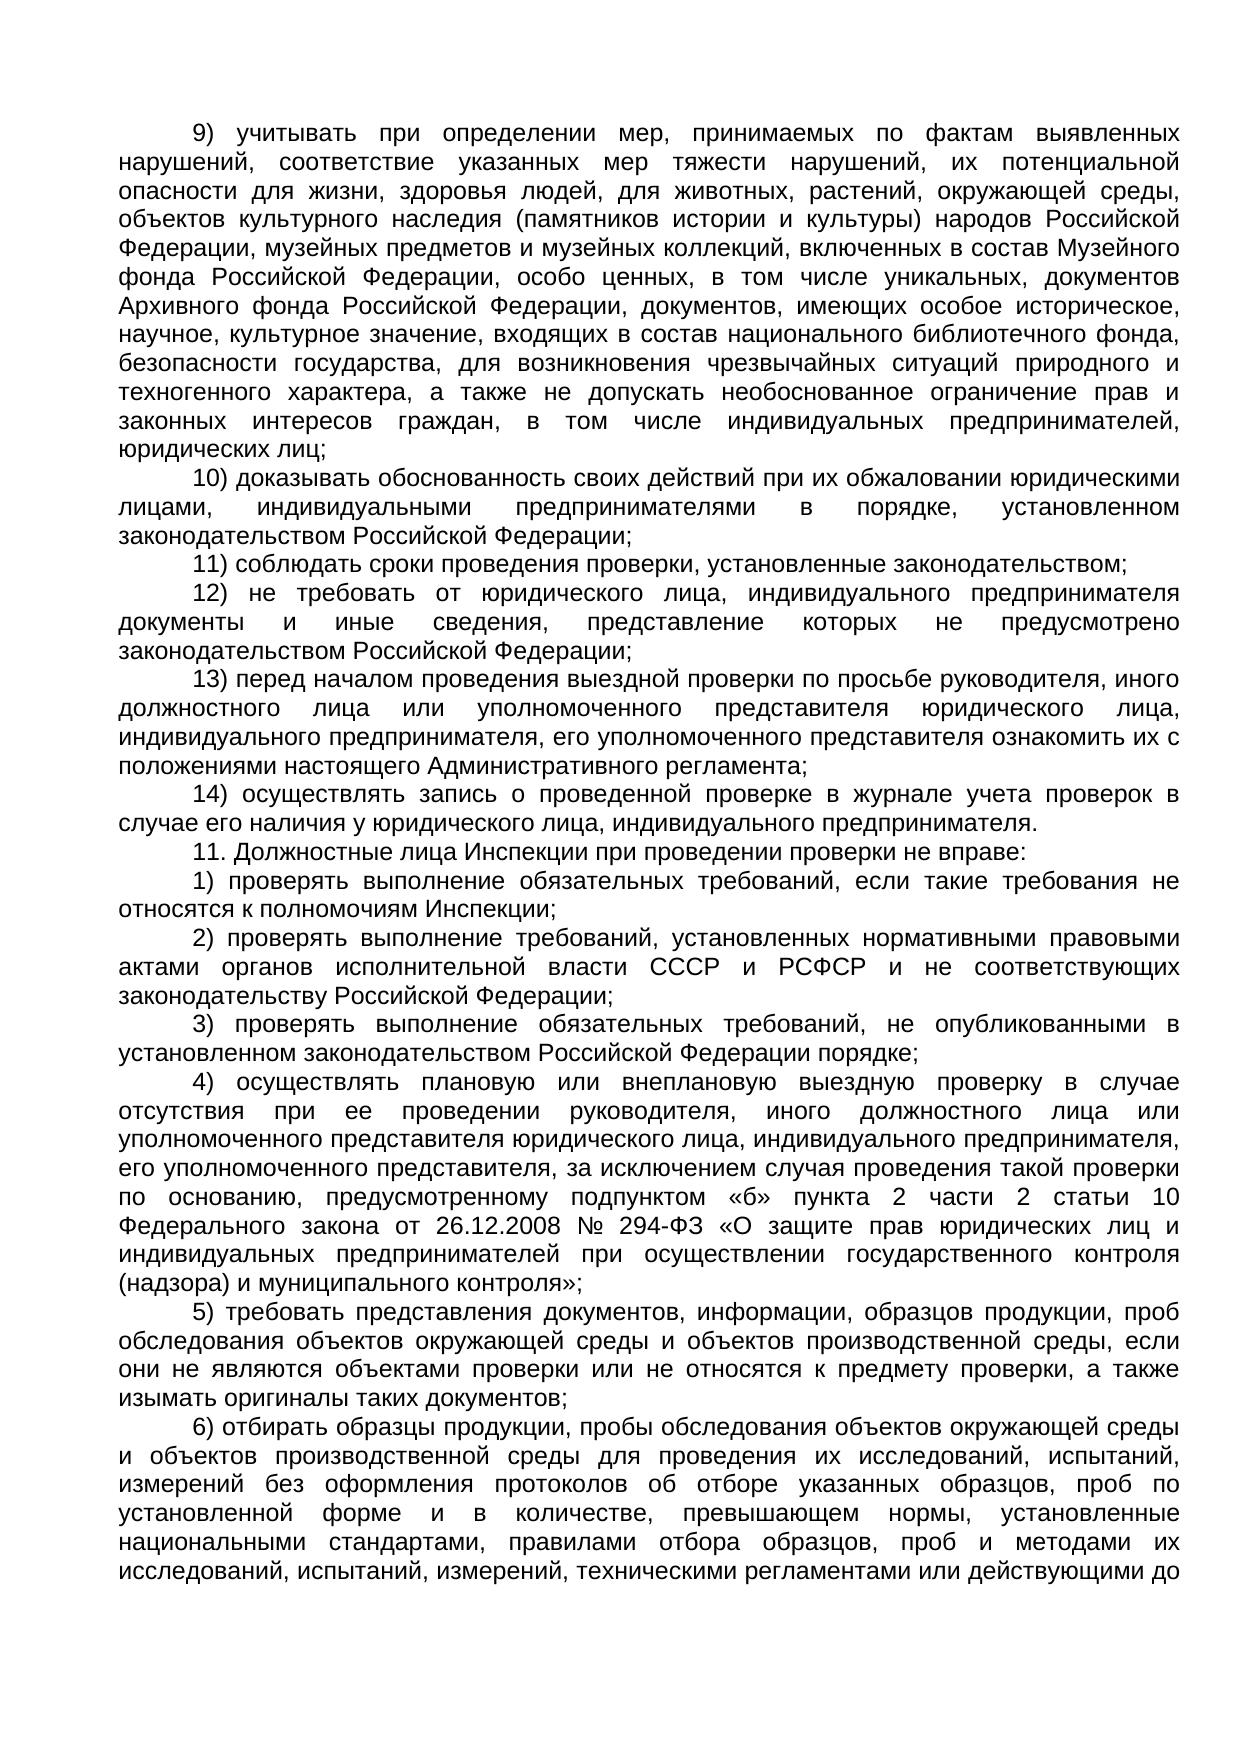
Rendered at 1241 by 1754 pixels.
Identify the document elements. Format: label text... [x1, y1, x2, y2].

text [118, 1412, 1181, 1584]
text 2) проверять выполнение требований, установленных нормативными правовыми актами органов исполнительной власти СССР и РСФСР и не соответствующих законодательству Российской Федерации; [118, 923, 1181, 1009]
text 5) требовать представления документов, информации, образцов продукции, проб обследования объектов окружающей среды и объектов производственной среды, если они не являются объектами проверки или не относятся к предмету проверки, а также изымать оригиналы таких документов; [118, 1297, 1181, 1412]
text 13) перед началом проведения выездной проверки по просьбе руководителя, иного должностного лица или уполномоченного представителя юридического лица, индивидуального предпринимателя, его уполномоченного представителя ознакомить их с положениями настоящего Административного регламента; [118, 664, 1181, 779]
text 1) проверять выполнение обязательных требований, если такие требования не относятся к полномочиям Инспекции; [118, 866, 1181, 923]
text 4) осуществлять плановую или внеплановую выездную проверку в случае отсутствия при ее проведении руководителя, иного должностного лица или уполномоченного представителя юридического лица, индивидуального предпринимателя, его уполномоченного представителя, за исключением случая проведения такой проверки по основанию, предусмотренному подпунктом «б» пункта 2 части 2 статьи 10 Федерального закона от 26.12.2008 № 294-ФЗ «О защите прав юридических лиц и индивидуальных предпринимателей при осуществлении государственного контроля (надзора) и муниципального контроля»; [118, 1067, 1181, 1297]
text 14) осуществлять запись о проведенной проверке в журнале учета проверок в случае его наличия у юридического лица, индивидуального предпринимателя. [118, 779, 1181, 837]
text 3) проверять выполнение обязательных требований, не опубликованными в установленном законодательством Российской Федерации порядке; [118, 1009, 1181, 1067]
text 11. Должностные лица Инспекции при проведении проверки не вправе: [118, 837, 1181, 866]
text 9) учитывать при определении мер, принимаемых по фактам выявленных нарушений, соответствие указанных мер тяжести нарушений, их потенциальной опасности для жизни, здоровья людей, для животных, растений, окружающей среды, объектов культурного наследия (памятников истории и культуры) народов Российской Федерации, музейных предметов и музейных коллекций, включенных в состав Музейного фонда Российской Федерации, особо ценных, в том числе уникальных, документов Архивного фонда Российской Федерации, документов, имеющих особое историческое, научное, культурное значение, входящих в состав национального библиотечного фонда, безопасности государства, для возникновения чрезвычайных ситуаций природного и техногенного характера, а также не допускать необоснованное ограничение прав и законных интересов граждан, в том числе индивидуальных предпринимателей, юридических лиц; [118, 118, 1181, 463]
text 12) не требовать от юридического лица, индивидуального предпринимателя документы и иные сведения, представление которых не предусмотрено законодательством Российской Федерации; [118, 578, 1181, 664]
text 11) соблюдать сроки проведения проверки, установленные законодательством; [118, 549, 1181, 578]
text 10) доказывать обоснованность своих действий при их обжаловании юридическими лицами, индивидуальными предпринимателями в порядке, установленном законодательством Российской Федерации; [118, 463, 1181, 549]
